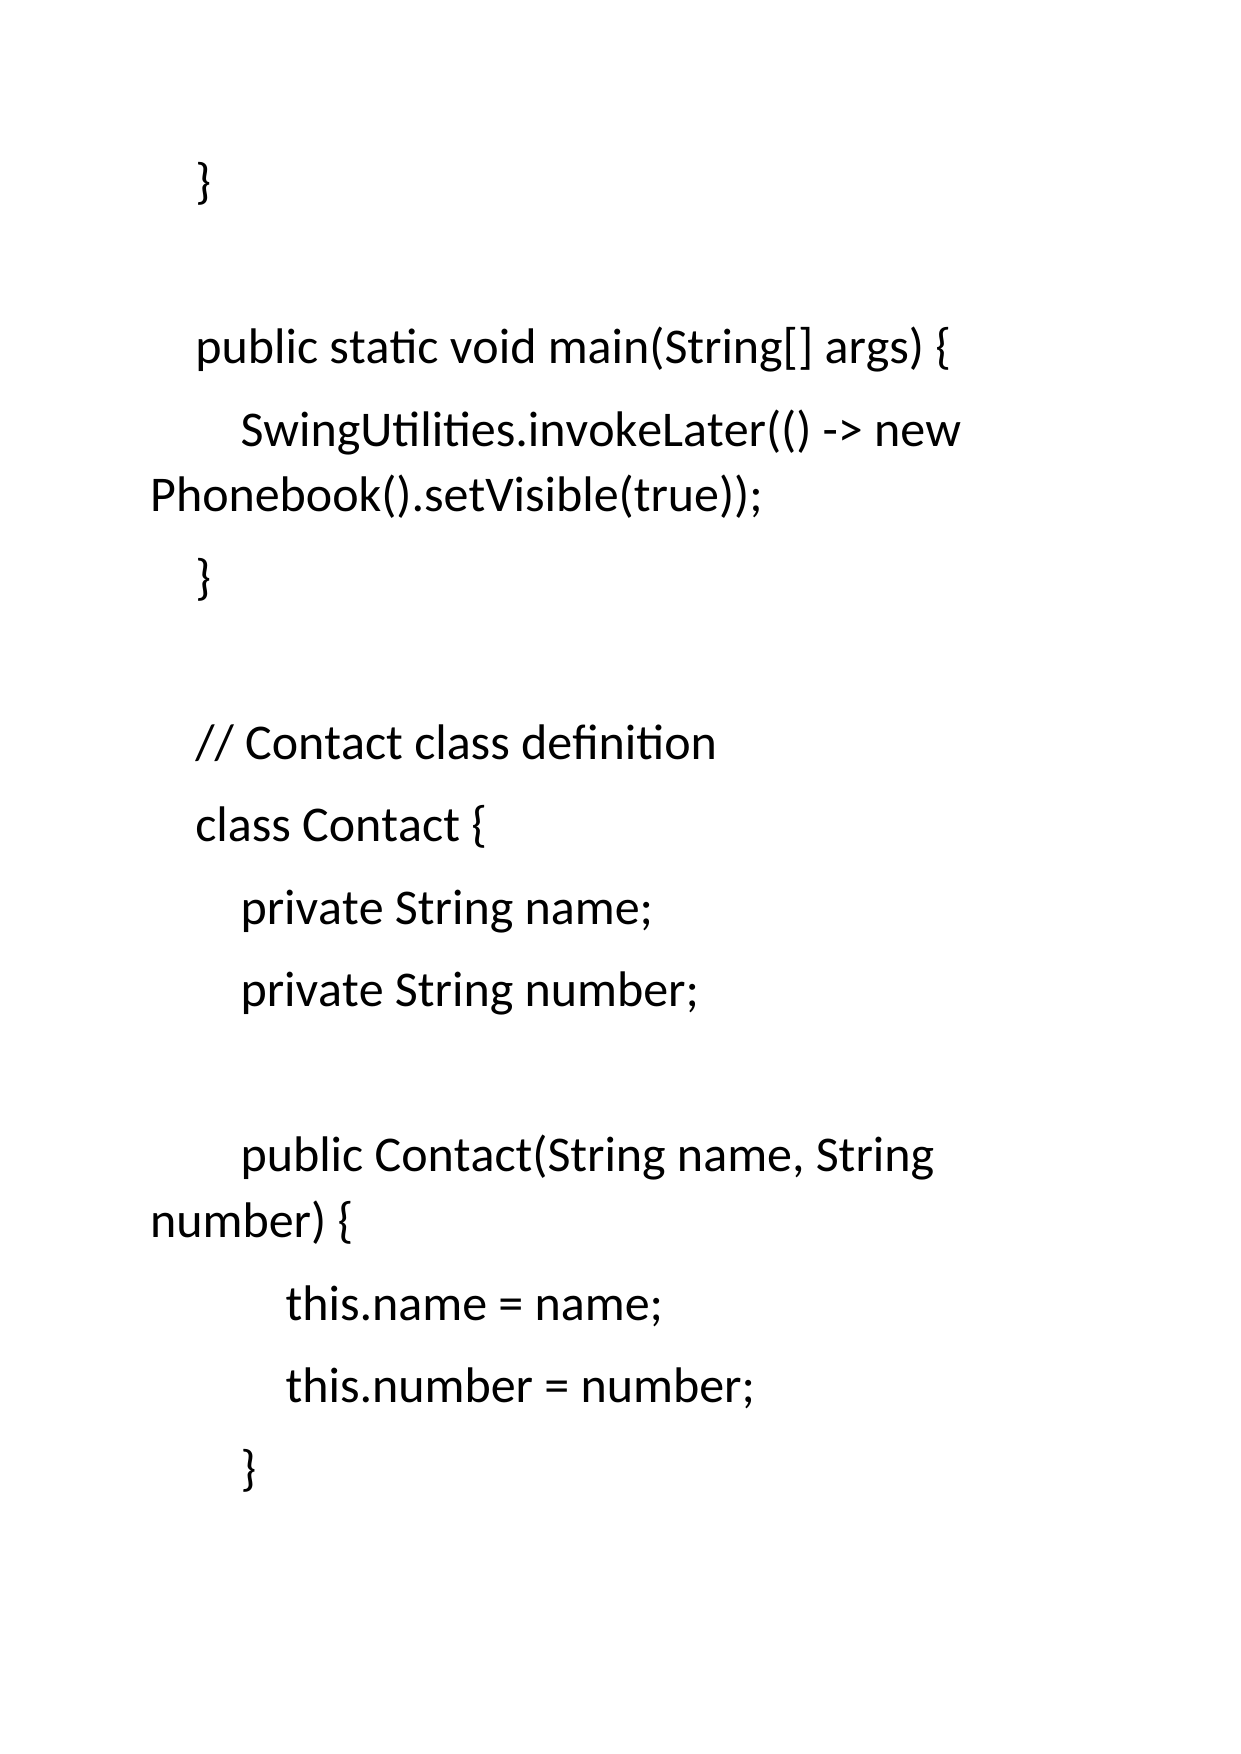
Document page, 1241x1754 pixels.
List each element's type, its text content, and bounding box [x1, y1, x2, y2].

text public Contact(String name, String number) { [150, 1123, 1090, 1250]
text private String name; [150, 876, 1090, 937]
text private String number; [150, 958, 1090, 1019]
text SwingUtilities.invokeLater(() -> new Phonebook().setVisible(true)); [150, 397, 1090, 524]
text class Contact { [150, 793, 1090, 854]
text } [150, 150, 1090, 211]
text } [150, 1437, 1090, 1498]
text public static void main(String[] args) { [150, 315, 1090, 376]
text // Contact class definition [150, 711, 1090, 772]
text this.name = name; [150, 1272, 1090, 1333]
text this.number = number; [150, 1354, 1090, 1415]
text } [150, 546, 1090, 607]
